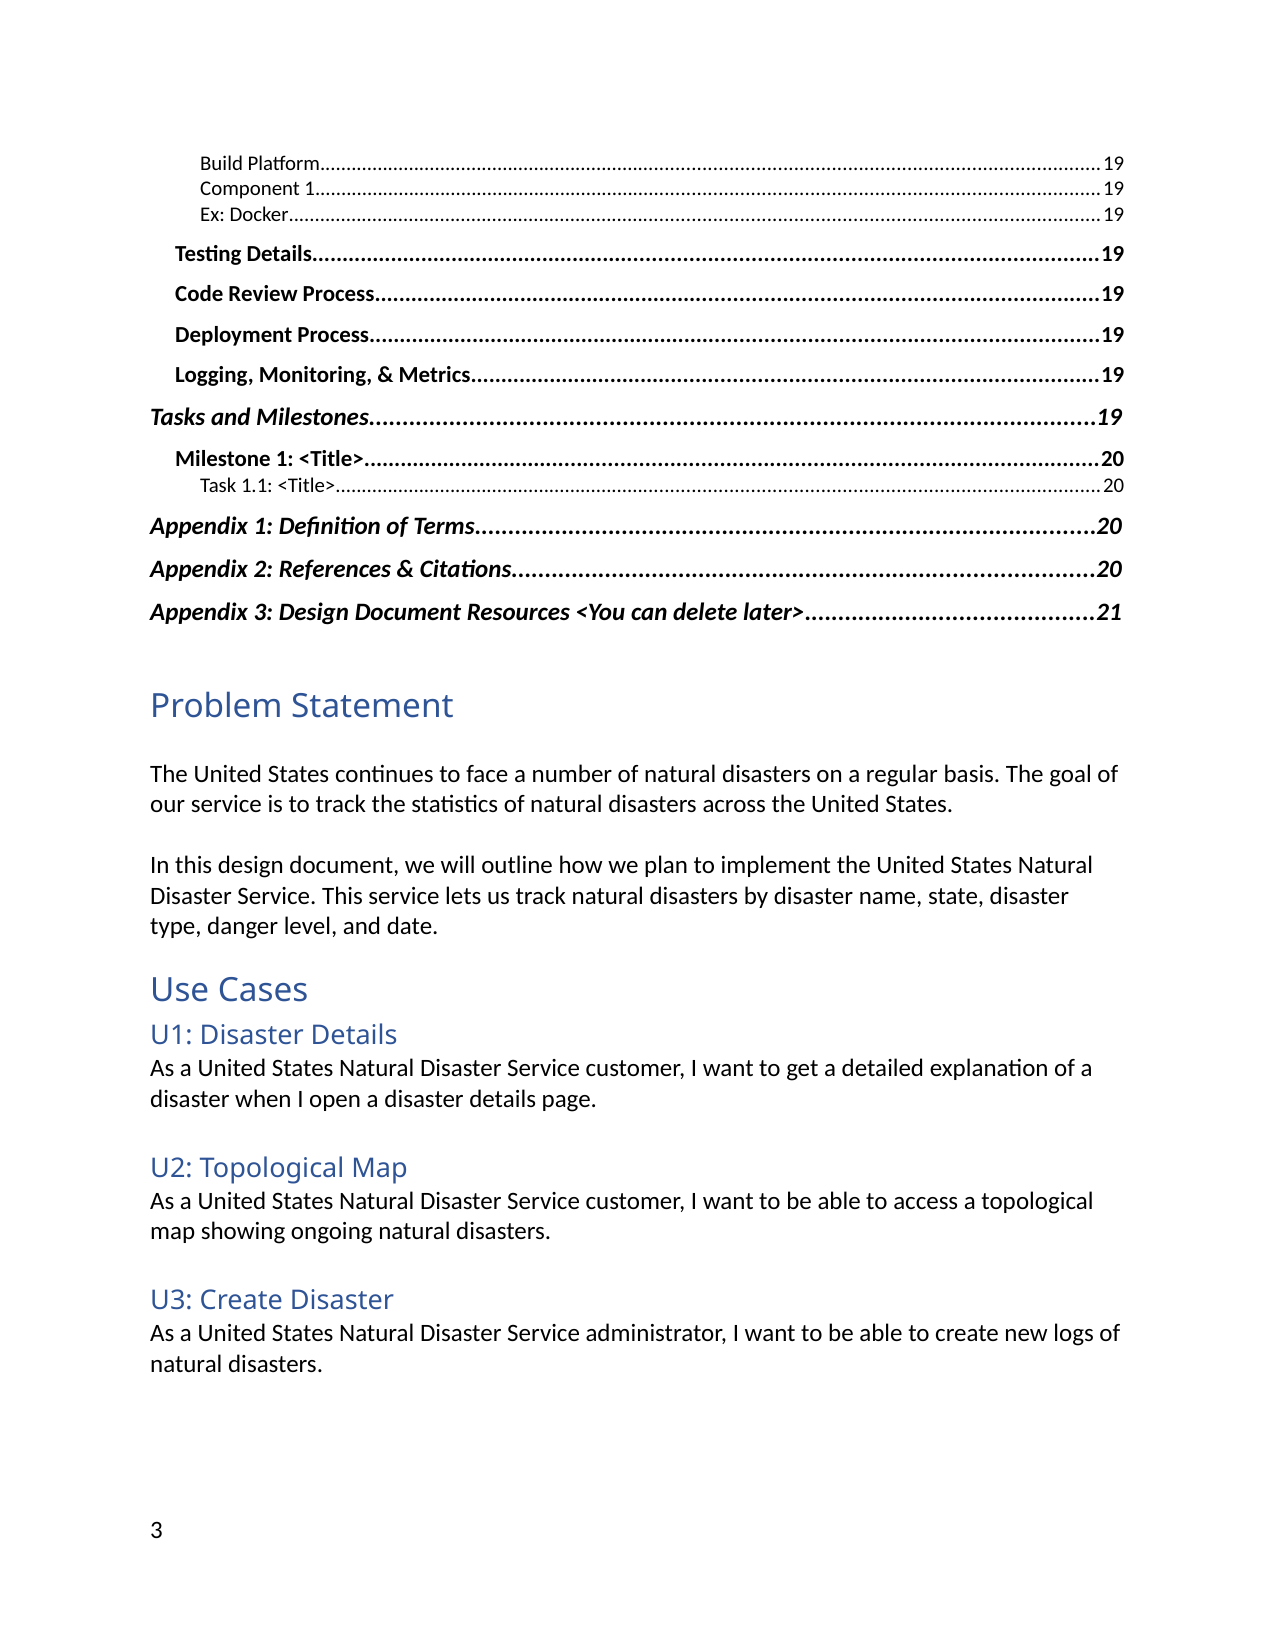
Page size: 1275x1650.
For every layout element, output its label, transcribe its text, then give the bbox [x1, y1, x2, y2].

text In this design document, we will outline how we plan to implement the United States Natural Disaster Service. This service lets us track natural disasters by disaster name, state, disaster type, danger level, and date. [150, 849, 1125, 941]
subtitle Use Cases [150, 966, 1125, 1011]
text The United States continues to face a number of natural disasters on a regular basis. The goal of our service is to track the statistics of natural disasters across the United States. [150, 758, 1125, 819]
text As a United States Natural Disaster Service customer, I want to get a detailed explanation of a disaster when I open a disaster details page. [150, 1052, 1125, 1113]
text As a United States Natural Disaster Service administrator, I want to be able to create new logs of natural disasters. [150, 1318, 1125, 1379]
subtitle U3: Create Disaster [150, 1281, 1125, 1318]
subtitle U1: Disaster Details [150, 1016, 1125, 1052]
subtitle U2: Topological Map [150, 1148, 1125, 1185]
subtitle Problem Statement [150, 682, 1125, 727]
text As a United States Natural Disaster Service customer, I want to be able to access a topological map showing ongoing natural disasters. [150, 1185, 1125, 1246]
